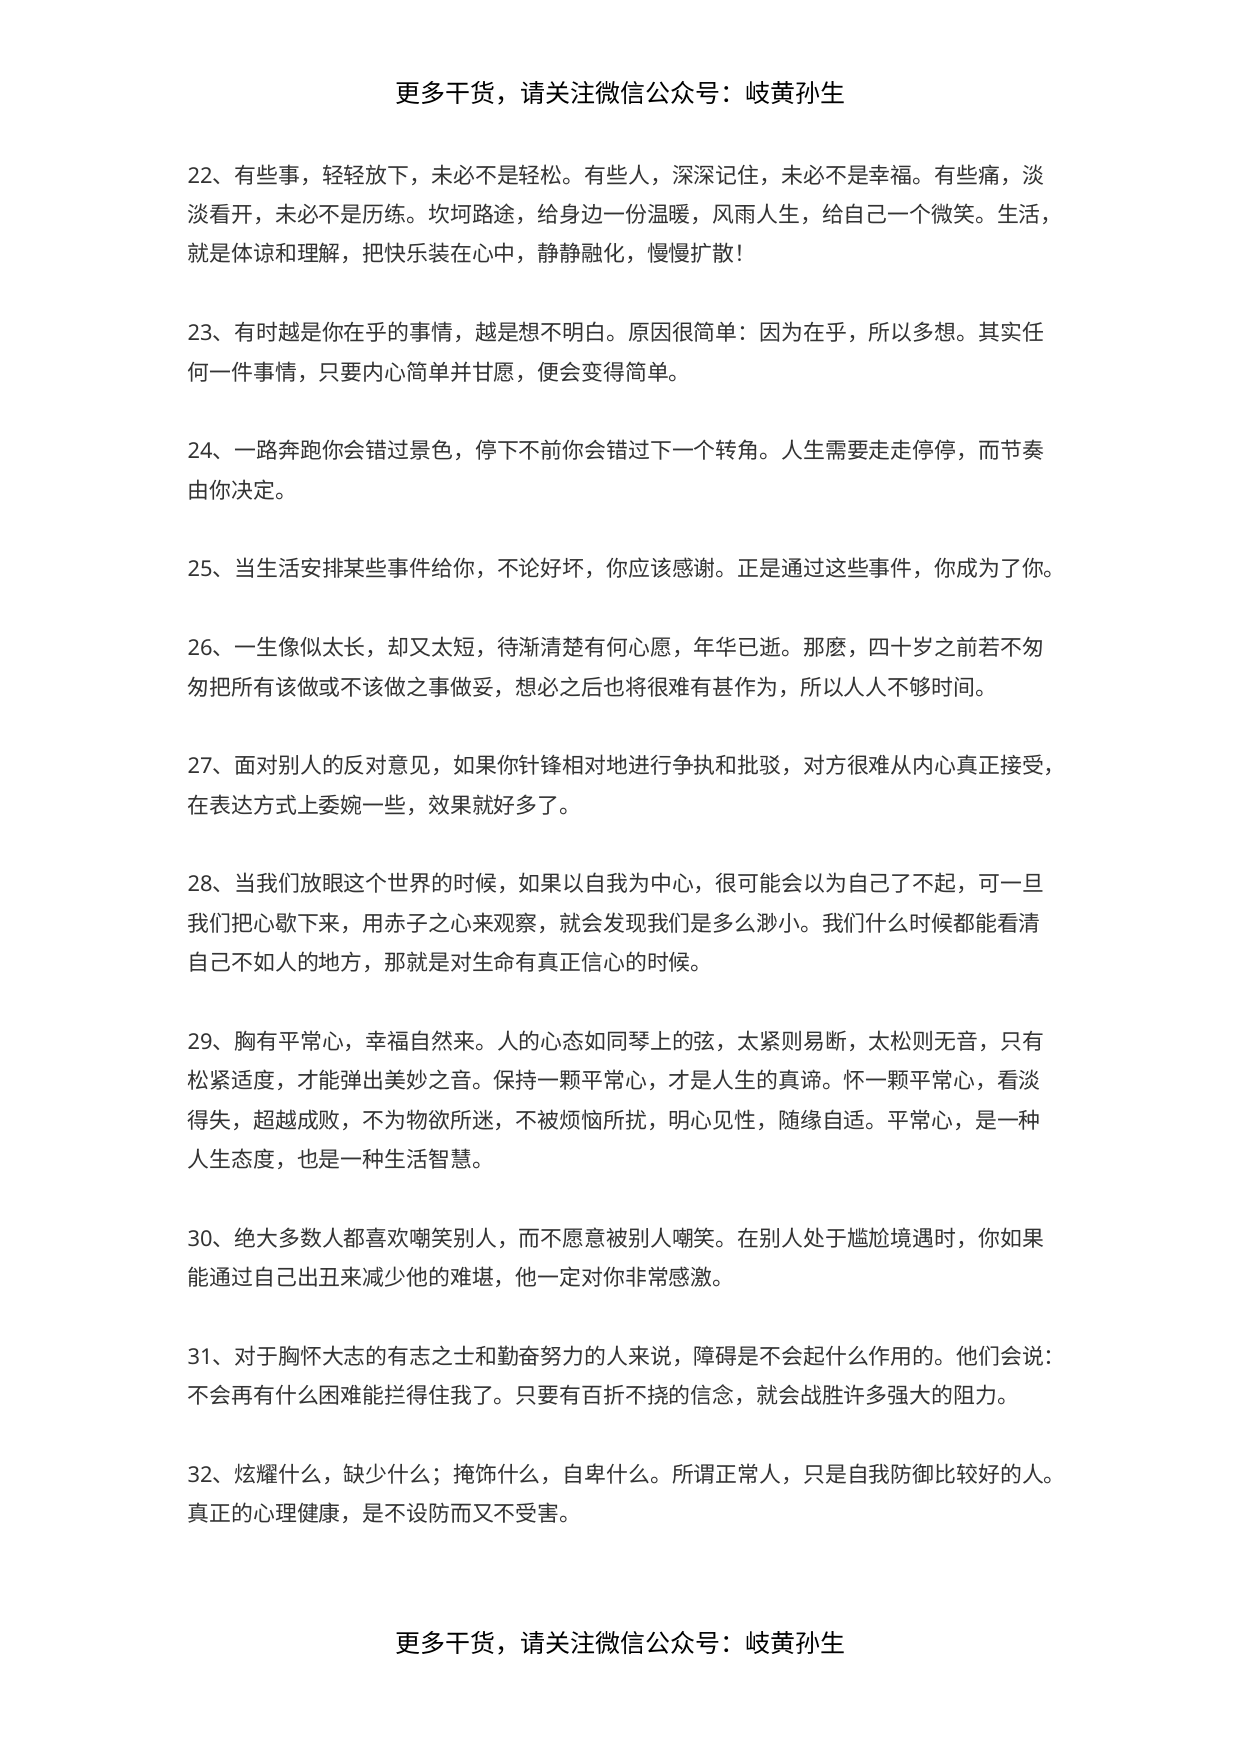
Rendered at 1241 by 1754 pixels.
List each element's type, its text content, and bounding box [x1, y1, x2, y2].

text 22、有些事，轻轻放下，未必不是轻松。有些人，深深记住，未必不是幸福。有些痛，淡淡看开，未必不是历练。坎坷路途，给身边一份温暖，风雨人生，给自己一个微笑。生活，就是体谅和理解，把快乐装在心中，静静融化，慢慢扩散！ [187, 150, 1053, 268]
text 24、一路奔跑你会错过景色，停下不前你会错过下一个转角。人生需要走走停停，而节奏由你决定。 [187, 426, 1053, 504]
text 26、一生像似太长，却又太短，待渐清楚有何心愿，年华已逝。那麽，四十岁之前若不匆匆把所有该做或不该做之事做妥，想必之后也将很难有甚作为，所以人人不够时间。 [187, 622, 1053, 701]
text 32、炫耀什么，缺少什么；掩饰什么，自卑什么。所谓正常人，只是自我防御比较好的人。真正的心理健康，是不设防而又不受害。 [187, 1449, 1053, 1528]
text 29、胸有平常心，幸福自然来。人的心态如同琴上的弦，太紧则易断，太松则无音，只有松紧适度，才能弹出美妙之音。保持一颗平常心，才是人生的真谛。怀一颗平常心，看淡得失，超越成败，不为物欲所迷，不被烦恼所扰，明心见性，随缘自适。平常心，是一种人生态度，也是一种生活智慧。 [187, 1016, 1053, 1174]
text 23、有时越是你在乎的事情，越是想不明白。原因很简单：因为在乎，所以多想。其实任何一件事情，只要内心简单并甘愿，便会变得简单。 [187, 307, 1053, 386]
text 28、当我们放眼这个世界的时候，如果以自我为中心，很可能会以为自己了不起，可一旦我们把心歇下来，用赤子之心来观察，就会发现我们是多么渺小。我们什么时候都能看清自己不如人的地方，那就是对生命有真正信心的时候。 [187, 859, 1053, 977]
text 25、当生活安排某些事件给你，不论好坏，你应该感谢。正是通过这些事件，你成为了你。 [187, 544, 1053, 583]
text 30、绝大多数人都喜欢嘲笑别人，而不愿意被别人嘲笑。在别人处于尴尬境遇时，你如果能通过自己出丑来减少他的难堪，他一定对你非常感激。 [187, 1213, 1053, 1292]
text 27、面对别人的反对意见，如果你针锋相对地进行争执和批驳，对方很难从内心真正接受，在表达方式上委婉一些，效果就好多了。 [187, 741, 1053, 819]
text 31、对于胸怀大志的有志之士和勤奋努力的人来说，障碍是不会起什么作用的。他们会说：不会再有什么困难能拦得住我了。只要有百折不挠的信念，就会战胜许多强大的阻力。 [187, 1331, 1053, 1410]
